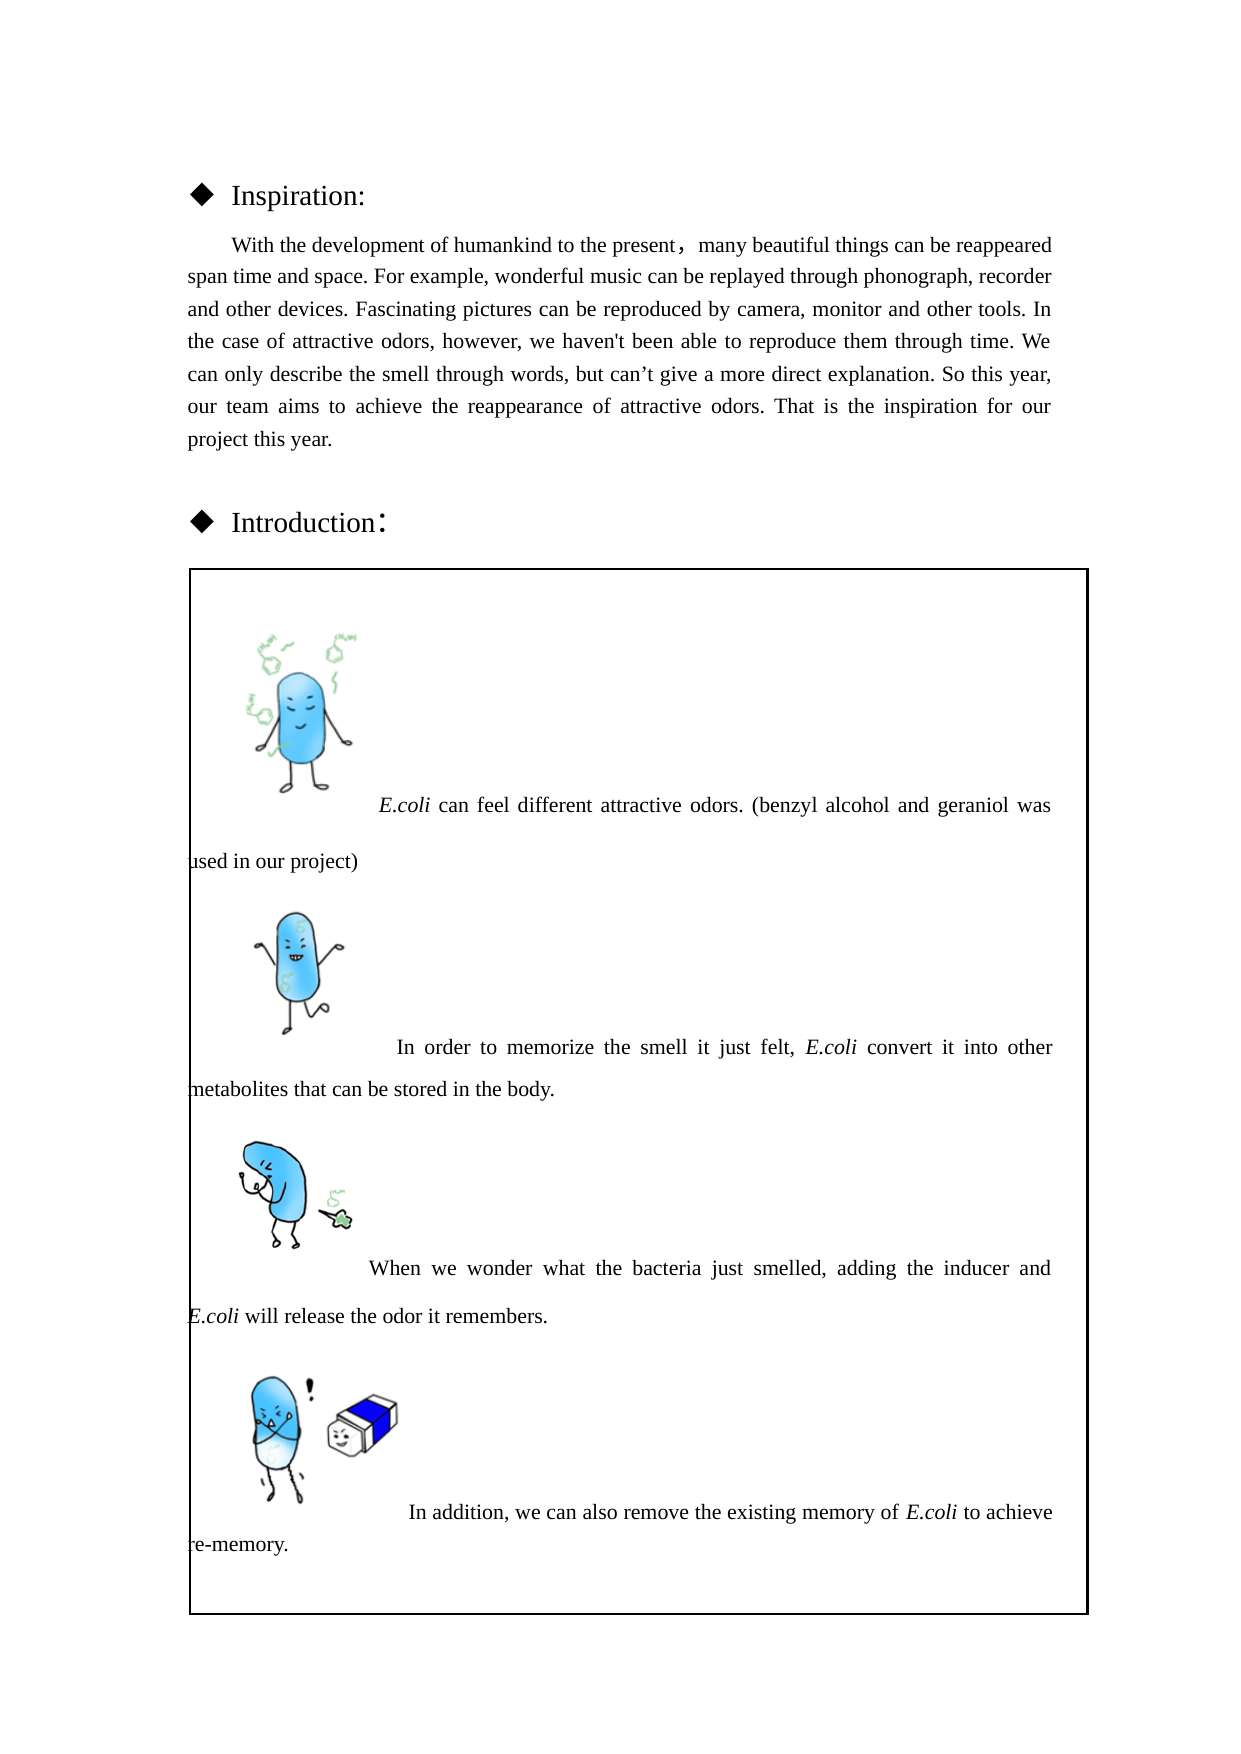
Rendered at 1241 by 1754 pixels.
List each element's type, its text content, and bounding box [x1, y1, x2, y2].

picture [231, 1332, 409, 1520]
text With the development of humankind to the present，many beautiful things can be reappeared span time and space. For example, wonderful music can be replayed through phonograph, recorder and other devices. Fascinating pictures can be reproduced by camera, monitor and other tools. In the case of attractive odors, however, we haven't been able to reproduce them through time. We can only describe the smell through words, but can’t give a more direct explanation. So this year, our team aims to achieve the reappearance of attractive odors. That is the inspiration for our project this year. [187, 227, 1053, 454]
picture [231, 877, 358, 1055]
picture [231, 1104, 369, 1276]
text In order to memorize the smell it just felt, E.coli convert it into other metabolites that can be stored in the body. [191, 877, 1053, 1104]
picture [231, 617, 379, 812]
text When we wonder what the bacteria just smelled, adding the inducer and E.coli will release the odor it remembers. [191, 1104, 1053, 1332]
list Introduction： [187, 487, 1053, 552]
list Inspiration: [187, 162, 1053, 227]
text E.coli can feel different attractive odors. (benzyl alcohol and geraniol was used in our project) [191, 617, 1053, 877]
text In addition, we can also remove the existing memory of E.coli to achieve re-memory. [191, 1332, 1053, 1559]
